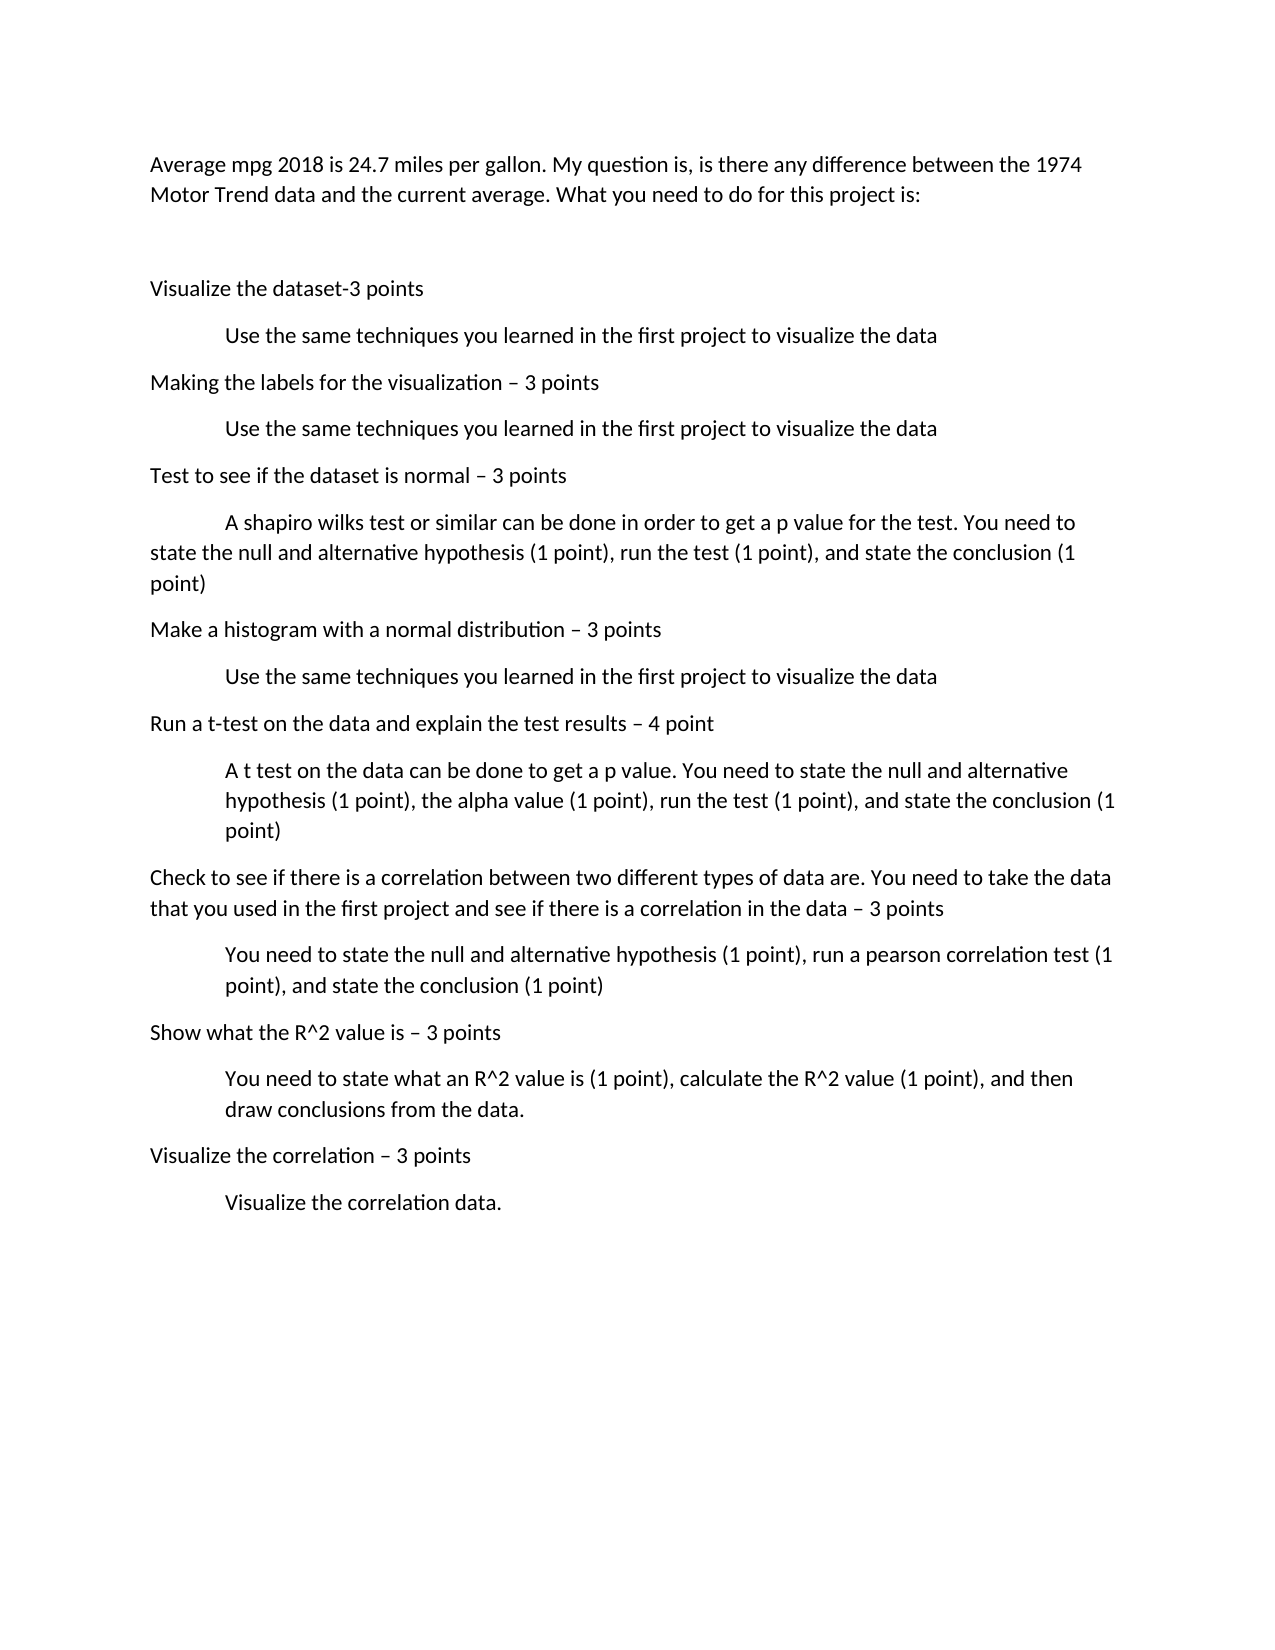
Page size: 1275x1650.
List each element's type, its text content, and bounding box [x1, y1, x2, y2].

text Visualize the correlation data. [150, 1188, 1125, 1217]
text You need to state what an R^2 value is (1 point), calculate the R^2 value (1 point), and then draw conclusions from the data. [225, 1064, 1125, 1123]
text Making the labels for the visualization – 3 points [150, 368, 1125, 396]
text Use the same techniques you learned in the first project to visualize the data [150, 321, 1125, 349]
text You need to state the null and alternative hypothesis (1 point), run a pearson correlation test (1 point), and state the conclusion (1 point) [225, 941, 1125, 999]
text Check to see if there is a correlation between two different types of data are. You need to take the data that you used in the first project and see if there is a correlation in the data – 3 points [150, 863, 1125, 922]
text Use the same techniques you learned in the first project to visualize the data [150, 414, 1125, 443]
text Visualize the correlation – 3 points [150, 1142, 1125, 1170]
text Show what the R^2 value is – 3 points [150, 1018, 1125, 1046]
text A shapiro wilks test or similar can be done in order to get a p value for the test. You need to state the null and alternative hypothesis (1 point), run the test (1 point), and state the conclusion (1 point) [150, 508, 1125, 597]
text Make a histogram with a normal distribution – 3 points [150, 616, 1125, 644]
text Visualize the dataset-3 points [150, 274, 1125, 302]
text A t test on the data can be done to get a p value. You need to state the null and alternative hypothesis (1 point), the alpha value (1 point), run the test (1 point), and state the conclusion (1 point) [225, 756, 1125, 845]
text Run a t-test on the data and explain the test results – 4 point [150, 709, 1125, 737]
text Use the same techniques you learned in the first project to visualize the data [150, 662, 1125, 691]
text Average mpg 2018 is 24.7 miles per gallon. My question is, is there any difference between the 1974 Motor Trend data and the current average. What you need to do for this project is: [150, 150, 1125, 208]
text Test to see if the dataset is normal – 3 points [150, 461, 1125, 489]
